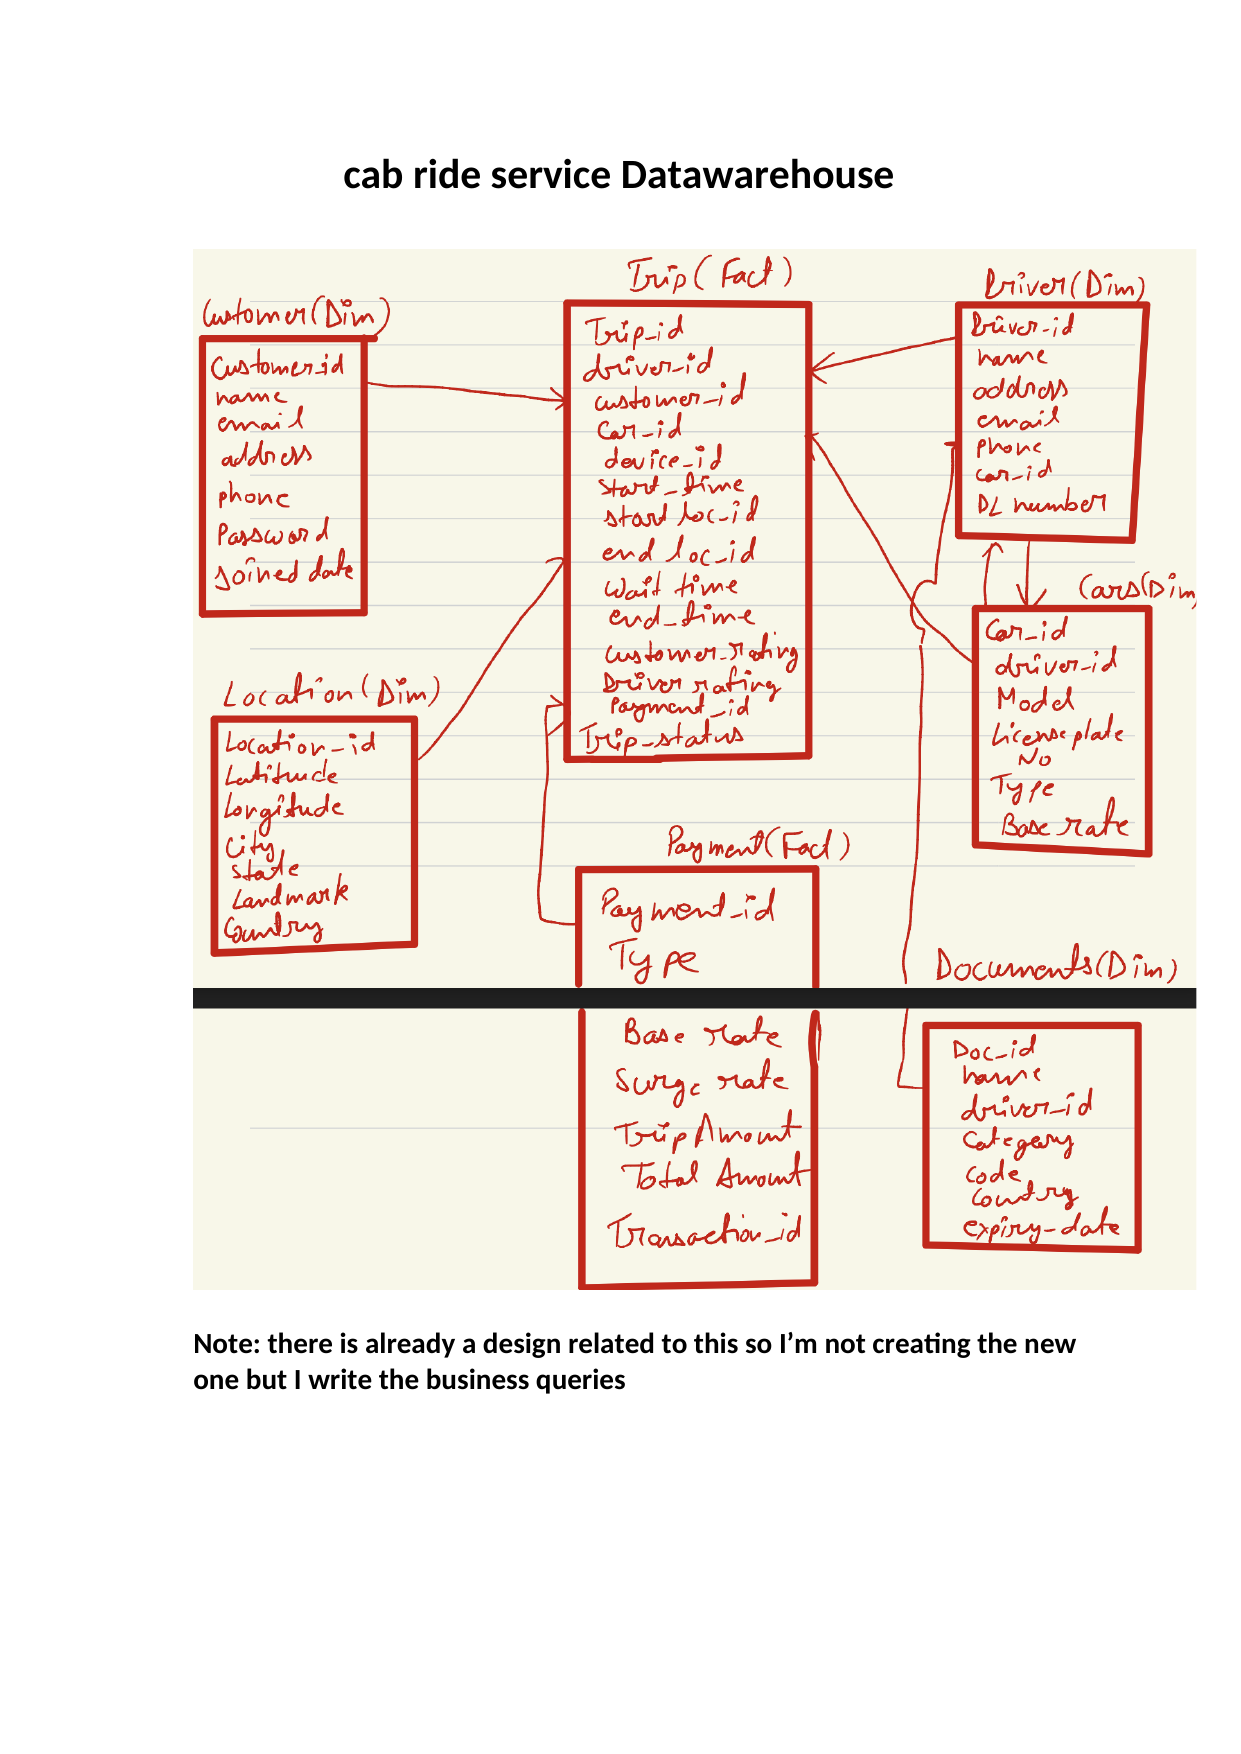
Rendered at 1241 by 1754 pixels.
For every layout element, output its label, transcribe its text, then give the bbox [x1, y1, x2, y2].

text cab ride service Datawarehouse [343, 148, 1122, 198]
picture [193, 249, 1197, 1290]
text Note: there is already a design related to this so I’m not creating the new one but I write the business queries [193, 1326, 1122, 1397]
